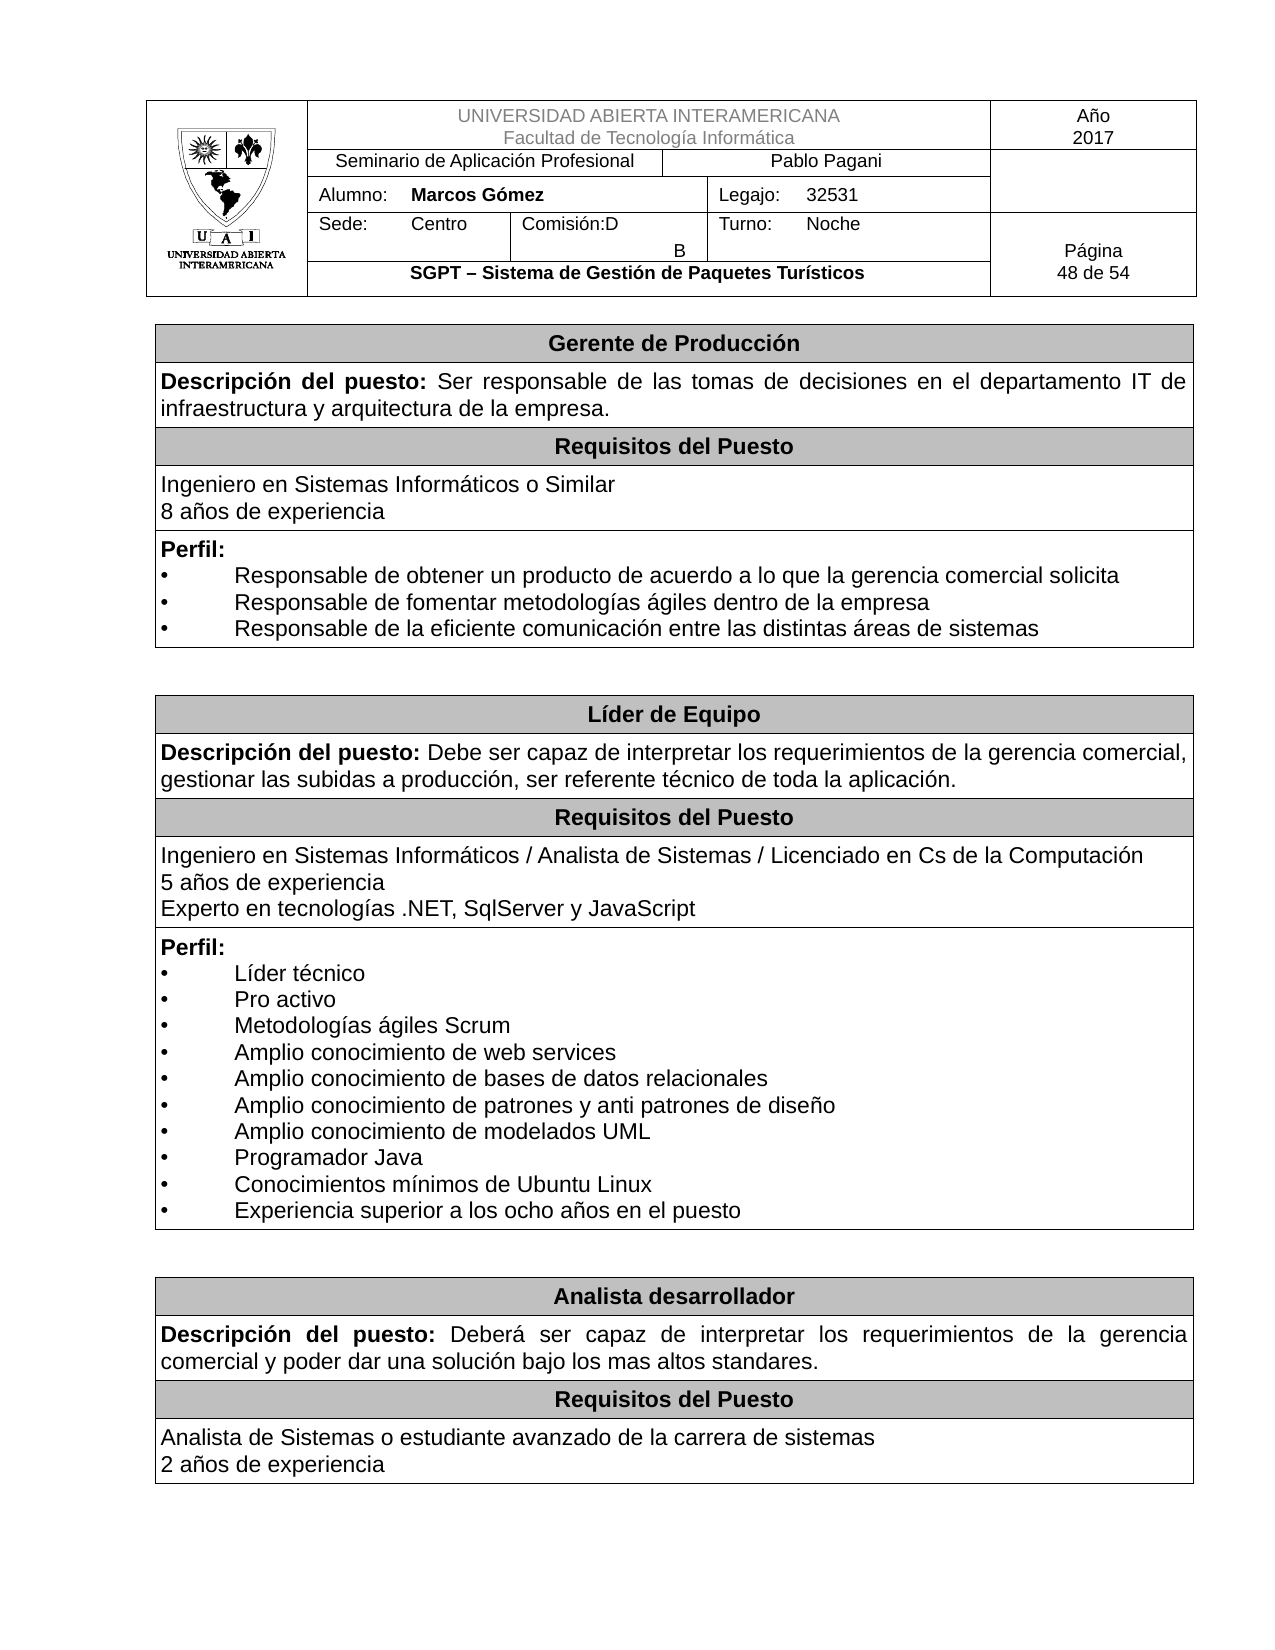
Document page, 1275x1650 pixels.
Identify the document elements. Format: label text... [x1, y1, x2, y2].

table_cell Descripción del puesto: Ser responsable de las tomas de decisiones en el departamento IT de infraestructura y arquitectura de la empresa. [156, 363, 1193, 427]
table_header Líder de Equipo [156, 696, 1193, 733]
table_cell Descripción del puesto: Deberá ser capaz de interpretar los requerimientos de la gerencia comercial y poder dar una solución bajo los mas altos standares. [156, 1316, 1193, 1380]
table_header Analista desarrollador [156, 1278, 1193, 1315]
table_cell Perfil: Líder técnico Pro activo Metodologías ágiles Scrum Amplio conocimiento de web services Amplio conocimiento de bases de datos relacionales Amplio conocimiento de patrones y anti patrones de diseño Amplio conocimiento de modelados UML Programador Java Conocimientos mínimos de Ubuntu Linux Experiencia superior a los ocho años en el puesto [156, 928, 1193, 1229]
table_cell Ingeniero en Sistemas Informáticos / Analista de Sistemas / Licenciado en Cs de la Computación 5 años de experiencia Experto en tecnologías .NET, SqlServer y JavaScript [156, 837, 1193, 927]
table_cell Descripción del puesto: Debe ser capaz de interpretar los requerimientos de la gerencia comercial, gestionar las subidas a producción, ser referente técnico de toda la aplicación. [156, 734, 1193, 798]
table_cell Ingeniero en Sistemas Informáticos o Similar 8 años de experiencia [156, 466, 1193, 530]
table_cell Requisitos del Puesto [156, 1381, 1193, 1418]
table_header Gerente de Producción [156, 325, 1193, 362]
table_cell Requisitos del Puesto [156, 799, 1193, 836]
table_cell Requisitos del Puesto [156, 428, 1193, 465]
table_cell Analista de Sistemas o estudiante avanzado de la carrera de sistemas 2 años de experiencia [156, 1419, 1193, 1483]
table_cell Perfil: Responsable de obtener un producto de acuerdo a lo que la gerencia comercial solicita Responsable de fomentar metodologías ágiles dentro de la empresa Responsable de la eficiente comunicación entre las distintas áreas de sistemas [156, 531, 1193, 647]
